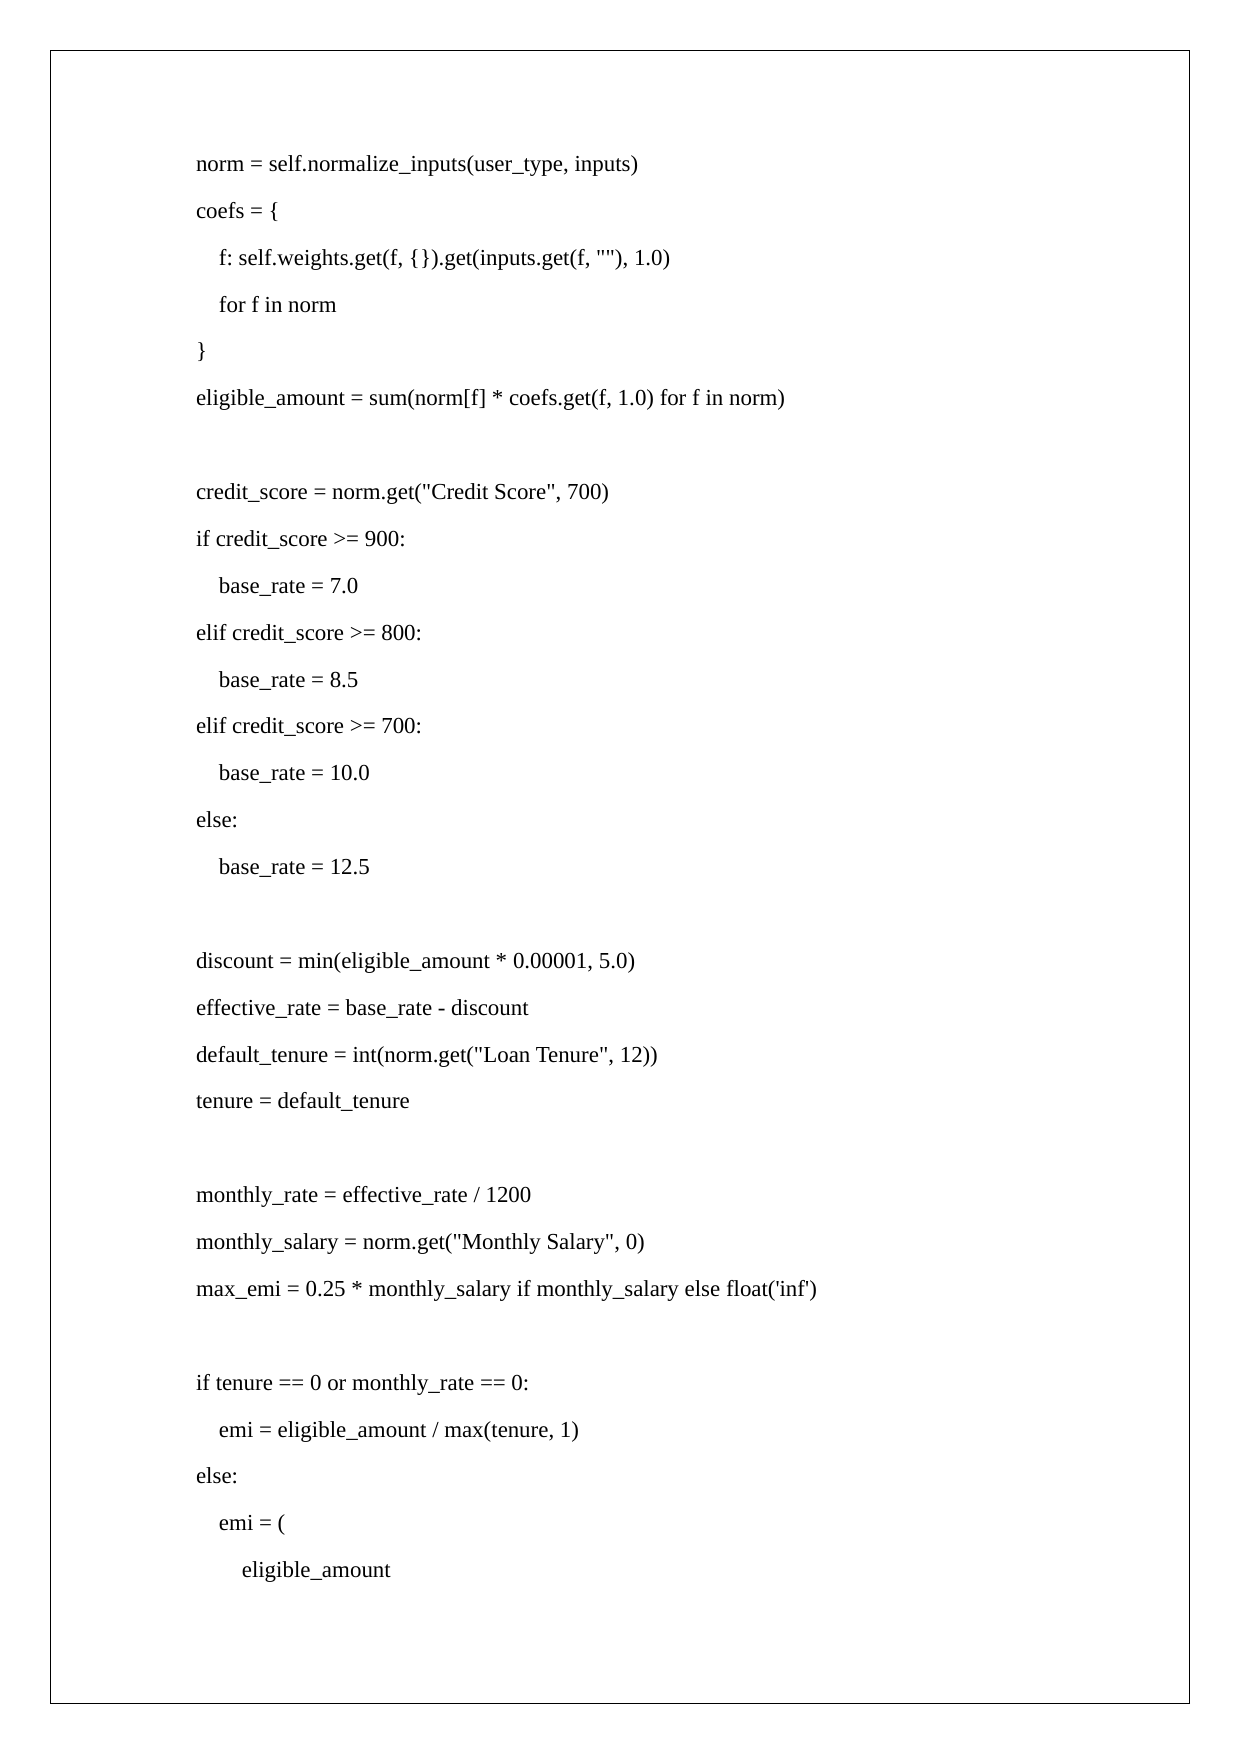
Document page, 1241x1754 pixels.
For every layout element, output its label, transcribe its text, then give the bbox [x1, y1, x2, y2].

text base_rate = 8.5 [150, 666, 1090, 692]
text for f in norm [150, 291, 1090, 317]
text emi = eligible_amount / max(tenure, 1) [150, 1416, 1090, 1442]
text f: self.weights.get(f, {}).get(inputs.get(f, ""), 1.0) [150, 244, 1090, 270]
text emi = ( [150, 1509, 1090, 1536]
text } [150, 337, 1090, 364]
text max_emi = 0.25 * monthly_salary if monthly_salary else float('inf') [150, 1275, 1090, 1301]
text else: [150, 806, 1090, 833]
text elif credit_score >= 700: [150, 712, 1090, 739]
text else: [150, 1462, 1090, 1489]
text base_rate = 7.0 [150, 572, 1090, 598]
text monthly_rate = effective_rate / 1200 [150, 1181, 1090, 1208]
text tenure = default_tenure [150, 1087, 1090, 1114]
text eligible_amount [150, 1556, 1090, 1583]
text norm = self.normalize_inputs(user_type, inputs) [150, 150, 1090, 176]
text if tenure == 0 or monthly_rate == 0: [150, 1369, 1090, 1395]
text monthly_salary = norm.get("Monthly Salary", 0) [150, 1228, 1090, 1254]
text default_tenure = int(norm.get("Loan Tenure", 12)) [150, 1041, 1090, 1067]
text credit_score = norm.get("Credit Score", 700) [150, 478, 1090, 504]
text coefs = { [150, 197, 1090, 223]
text discount = min(eligible_amount * 0.00001, 5.0) [150, 947, 1090, 973]
text effective_rate = base_rate - discount [150, 994, 1090, 1020]
text elif credit_score >= 800: [150, 619, 1090, 645]
text eligible_amount = sum(norm[f] * coefs.get(f, 1.0) for f in norm) [150, 384, 1090, 411]
text if credit_score >= 900: [150, 525, 1090, 551]
text base_rate = 10.0 [150, 759, 1090, 786]
text base_rate = 12.5 [150, 853, 1090, 879]
